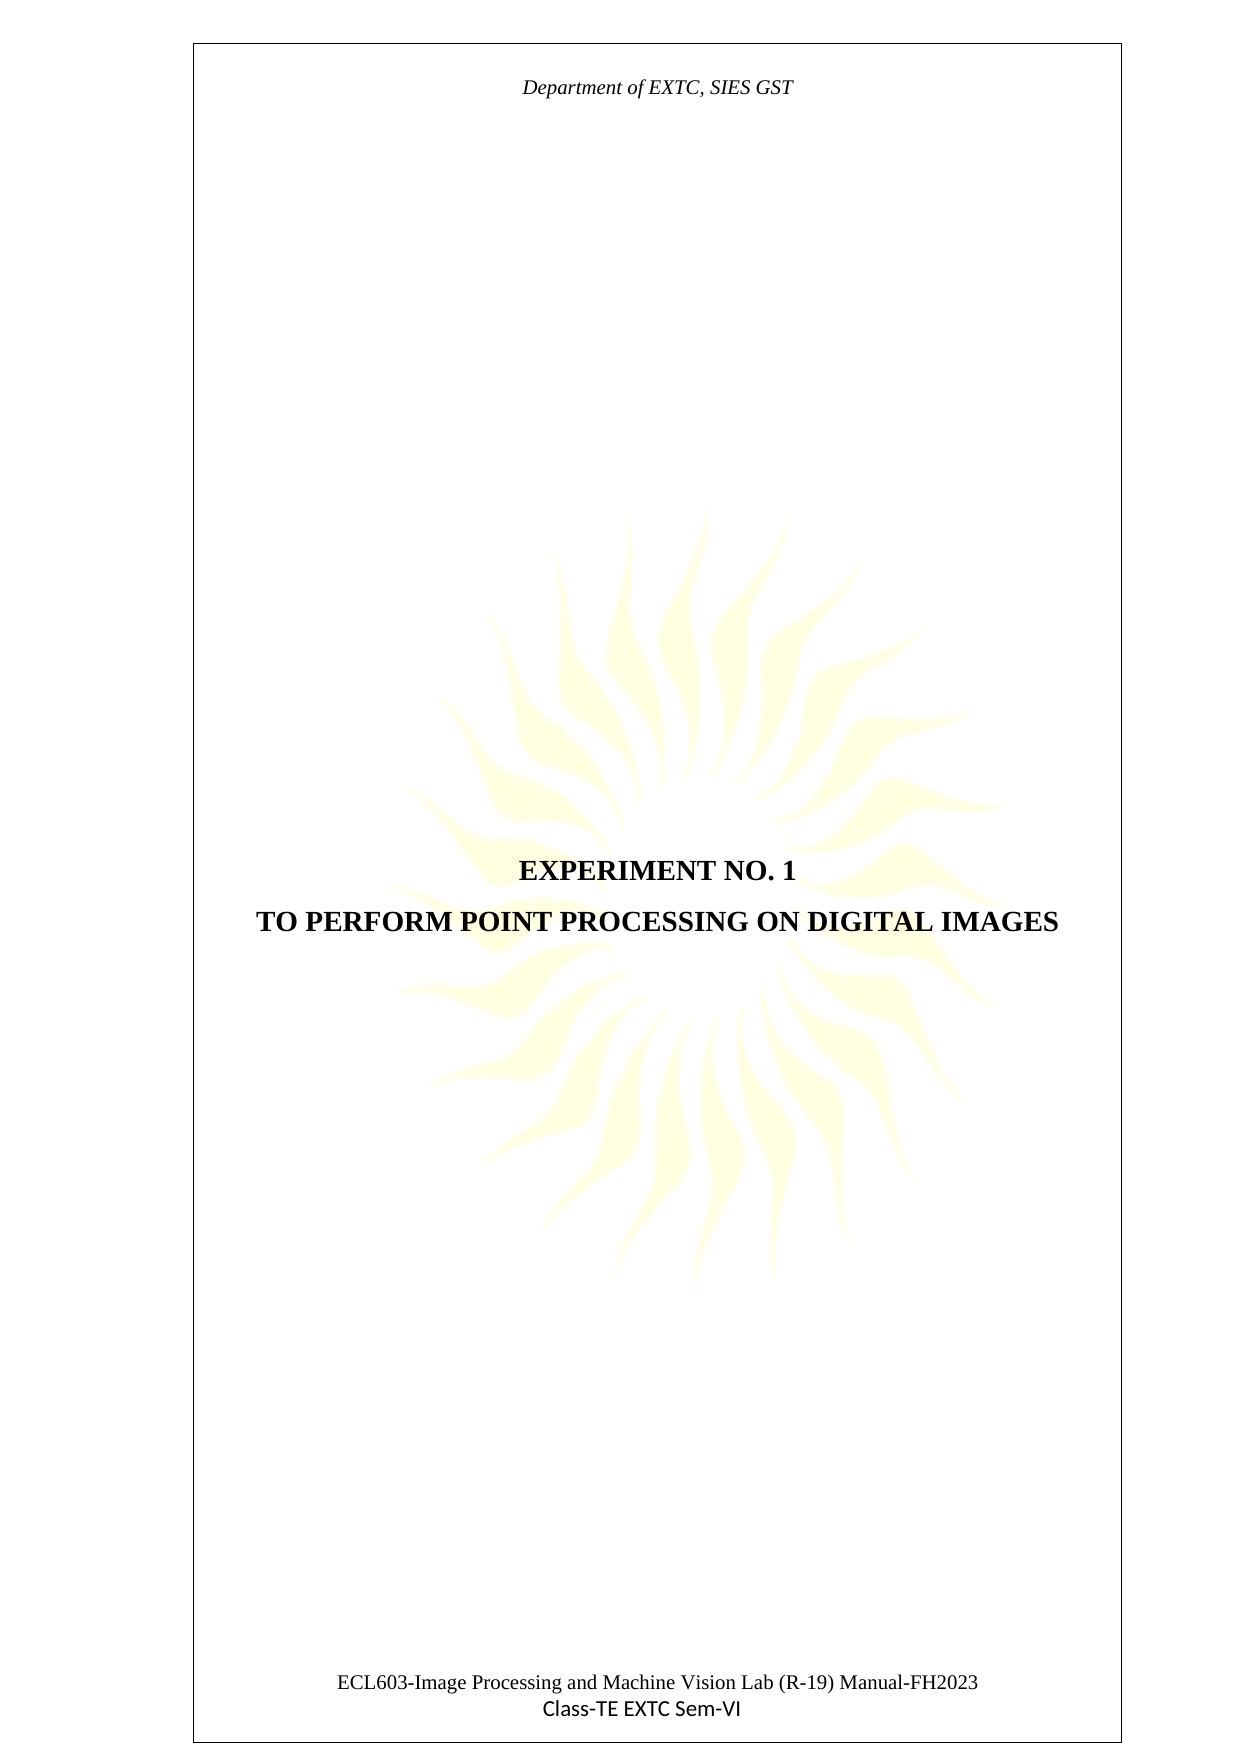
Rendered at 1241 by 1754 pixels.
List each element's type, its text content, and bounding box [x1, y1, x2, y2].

text TO PERFORM POINT PROCESSING ON DIGITAL IMAGES [225, 904, 1090, 937]
text EXPERIMENT NO. 1 [225, 853, 1090, 887]
